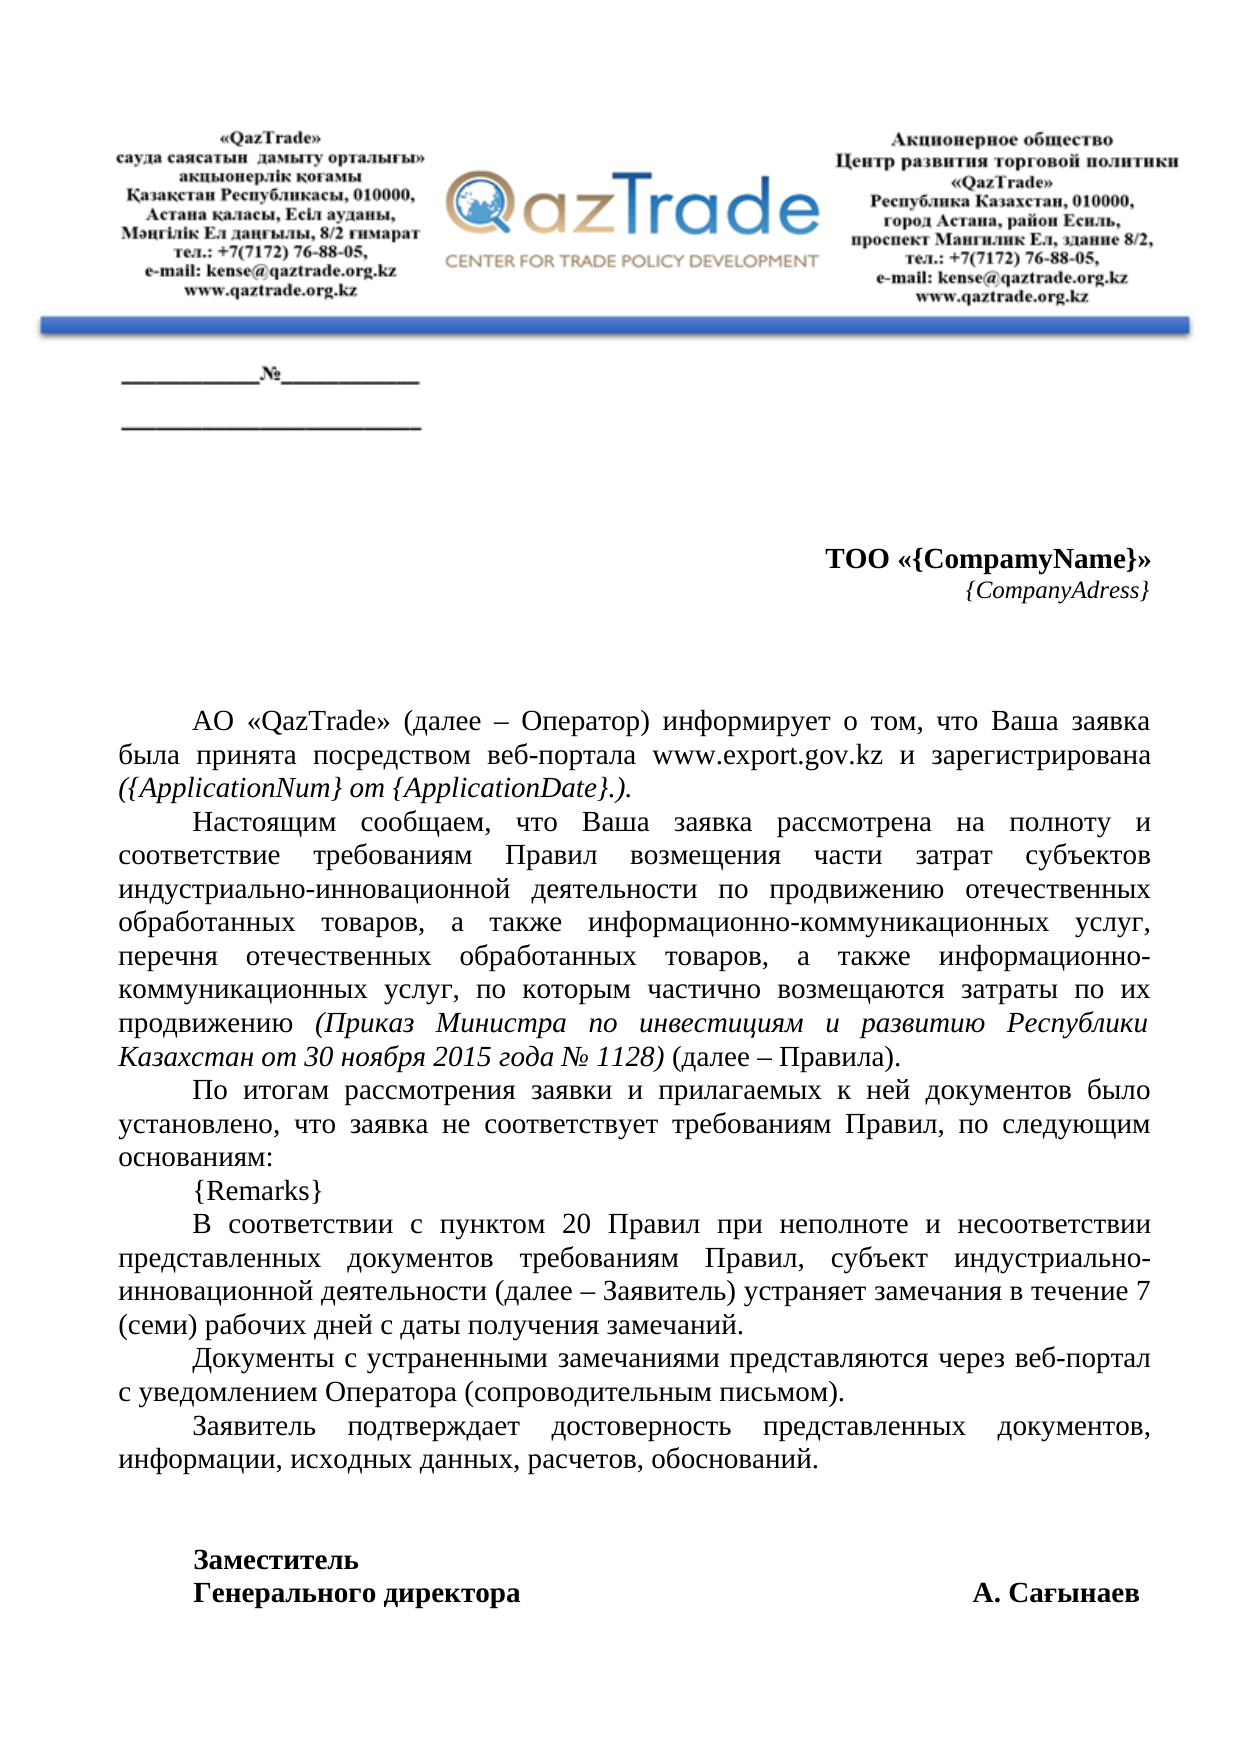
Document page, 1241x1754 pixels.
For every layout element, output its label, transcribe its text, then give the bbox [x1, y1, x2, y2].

text АО «QazTrade» (далее – Оператор) информирует о том, что Ваша заявка была принята посредством веб-портала www.export.gov.kz и зарегистрирована ({ApplicationNum} от {ApplicationDate}.). [118, 703, 1152, 804]
text По итогам рассмотрения заявки и прилагаемых к ней документов было установлено, что заявка не соответствует требованиям Правил, по следующим основаниям: [118, 1072, 1152, 1173]
picture [0, 103, 1240, 446]
text Документы с устраненными замечаниями представляются через веб-портал с уведомлением Оператора (сопроводительным письмом). [118, 1341, 1152, 1408]
text {CompanyAdress} [118, 575, 1152, 604]
text В соответствии с пунктом 20 Правил при неполноте и несоответствии представленных документов требованиям Правил, субъект индустриально-инновационной деятельности (далее – Заявитель) устраняет замечания в течение 7 (семи) рабочих дней с даты получения замечаний. [118, 1206, 1152, 1341]
text {Remarks} [118, 1173, 1152, 1206]
text Генерального директора А. Сағынаев [193, 1575, 1152, 1609]
text Заявитель подтверждает достоверность представленных документов, информации, исходных данных, расчетов, обоснований. [118, 1408, 1152, 1475]
text Настоящим сообщаем, что Ваша заявка рассмотрена на полноту и соответствие требованиям Правил возмещения части затрат субъектов индустриально-инновационной деятельности по продвижению отечественных обработанных товаров, а также информационно-коммуникационных услуг, перечня отечественных обработанных товаров, а также информационно-коммуникационных услуг, по которым частично возмещаются затраты по их продвижению (Приказ Министра по инвестициям и развитию Республики Казахстан от 30 ноября 2015 года № 1128) (далее – Правила). [118, 804, 1152, 1072]
text ТОО «{CompamyName}» [118, 541, 1152, 575]
text Заместитель [193, 1542, 1152, 1575]
